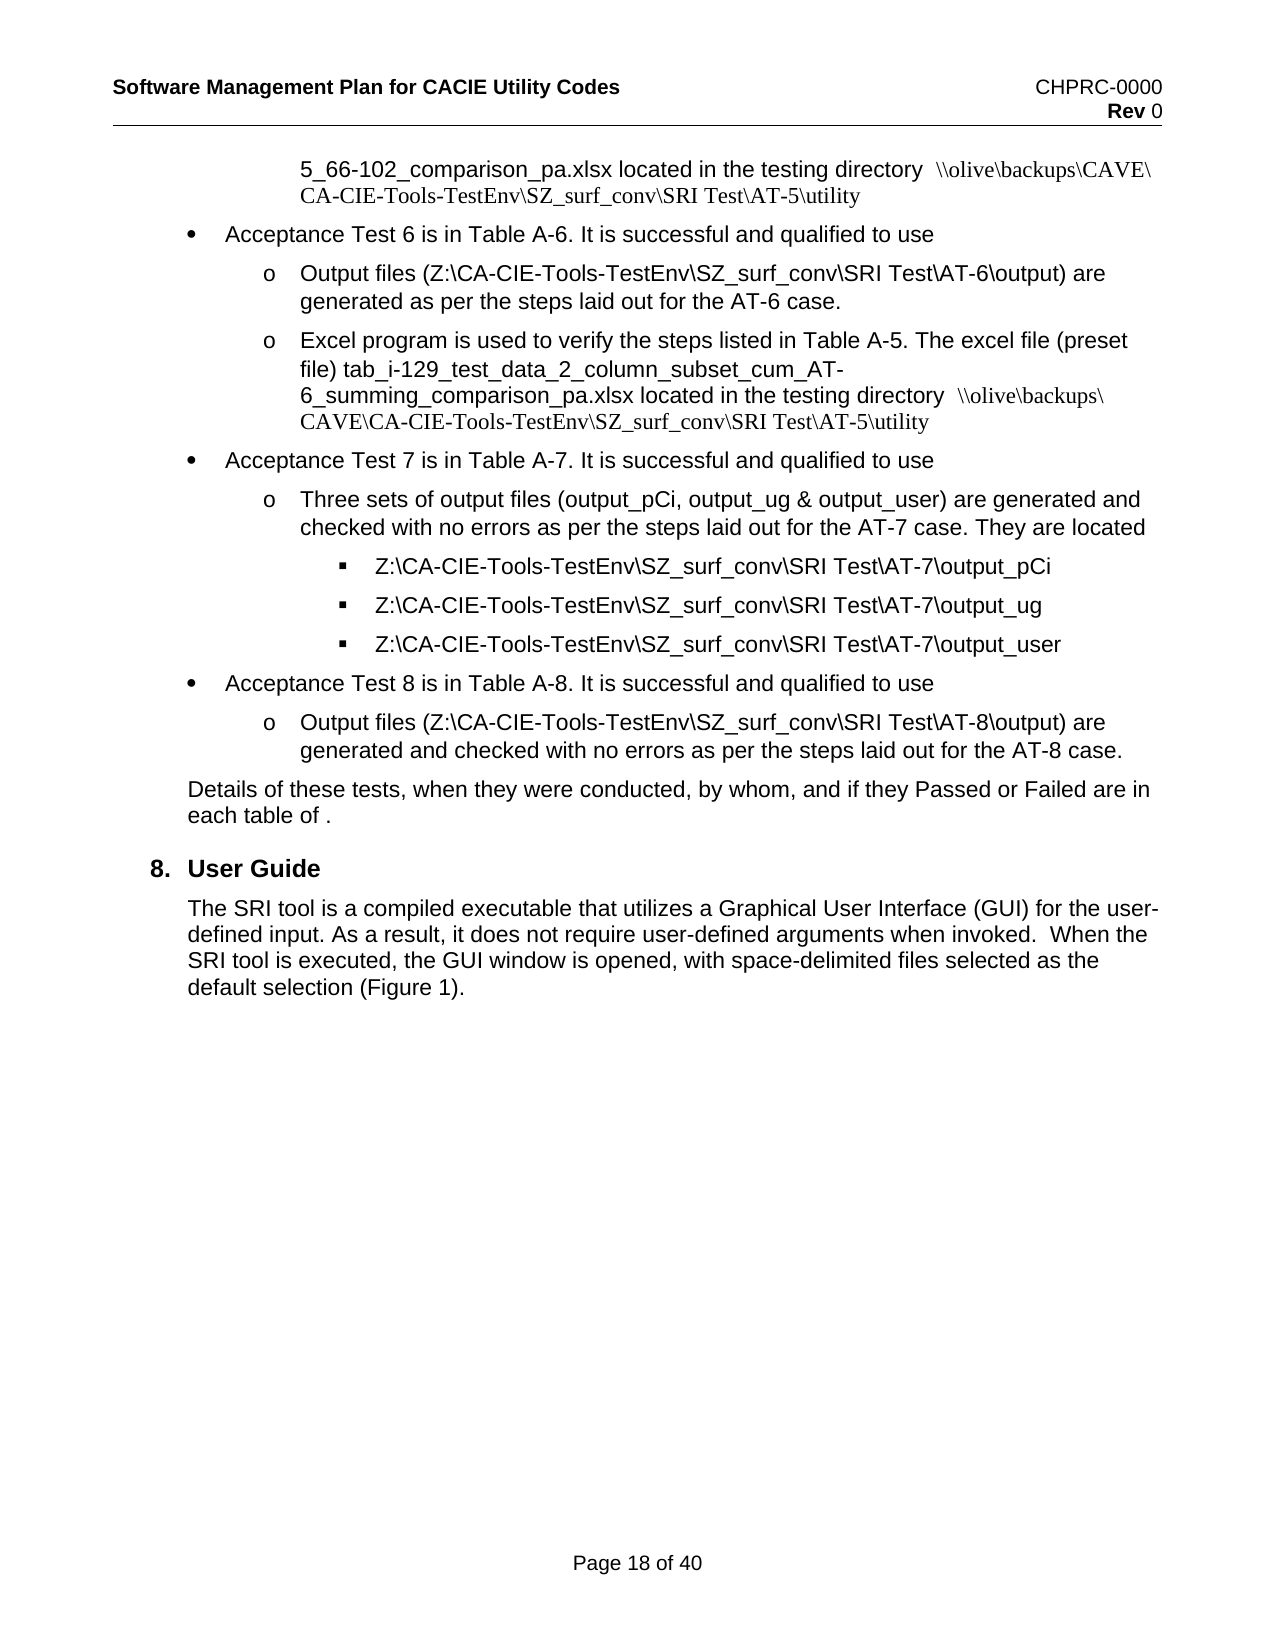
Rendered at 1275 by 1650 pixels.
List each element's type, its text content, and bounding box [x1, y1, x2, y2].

text The SRI tool is a compiled executable that utilizes a Graphical User Interface (GUI) for the user-defined input. As a result, it does not require user-defined arguments when invoked. When the SRI tool is executed, the GUI window is opened, with space-delimited files selected as the default selection (Figure 1). [187, 895, 1162, 1000]
text Details of these tests, when they were conducted, by whom, and if they Passed or Failed are in each table of Appendix A. [187, 776, 1162, 828]
list Output files (Z:\CA-CIE-Tools-TestEnv\SZ_surf_conv\SRI Test\AT-8\output) are generated and checked with no errors as per the steps laid out for the AT-8 case. [262, 709, 1162, 763]
list Acceptance Test 8 is in Table A-8. It is successful and qualified to use [187, 670, 1162, 696]
list Z:\CA-CIE-Tools-TestEnv\SZ_surf_conv\SRI Test\AT-7\output_user [337, 631, 1162, 657]
list Acceptance Test 7 is in Table A-7. It is successful and qualified to use [187, 447, 1162, 473]
list Acceptance Test 6 is in Table A-6. It is successful and qualified to use [187, 221, 1162, 247]
list Z:\CA-CIE-Tools-TestEnv\SZ_surf_conv\SRI Test\AT-7\output_pCi [337, 553, 1162, 579]
list Output files (Z:\CA-CIE-Tools-TestEnv\SZ_surf_conv\SRI Test\AT-6\output) are generated as per the steps laid out for the AT-6 case. [262, 260, 1162, 315]
list Excel program is used to verify the steps listed in Table A-5. The excel file (preset file) tab_i-129_test_data_2_column_subset_cum_AT-6_summing_comparison_pa.xlsx located in the testing directory \\olive\backups\CAVE\CA-CIE-Tools-TestEnv\SZ_surf_conv\SRI Test\AT-5\utility [262, 327, 1162, 435]
list Z:\CA-CIE-Tools-TestEnv\SZ_surf_conv\SRI Test\AT-7\output_ug [337, 592, 1162, 618]
subtitle User Guide [150, 853, 1162, 882]
list Three sets of output files (output_pCi, output_ug & output_user) are generated and checked with no errors as per the steps laid out for the AT-7 case. They are located [262, 486, 1162, 541]
